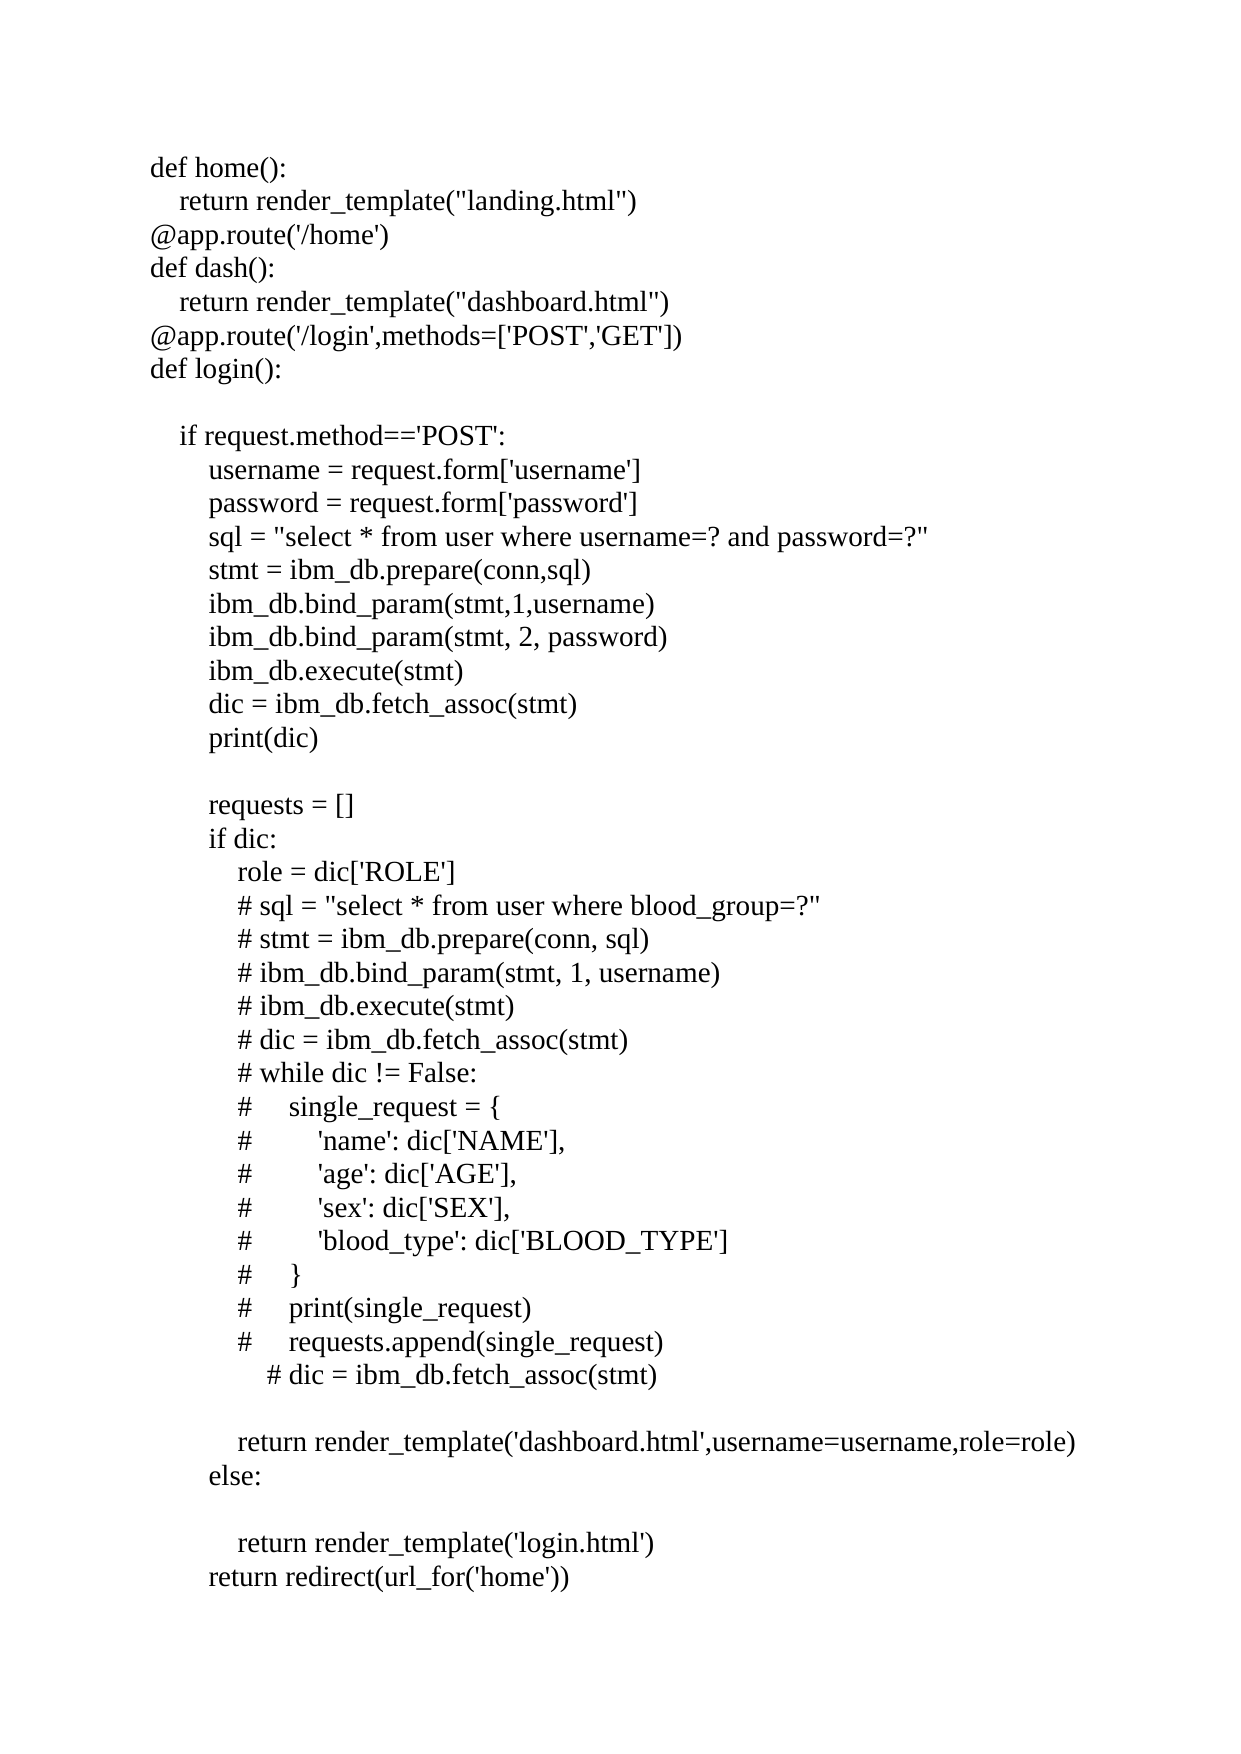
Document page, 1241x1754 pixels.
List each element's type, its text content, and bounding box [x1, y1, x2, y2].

text # dic = ibm_db.fetch_assoc(stmt) [150, 1022, 1090, 1056]
text # 'blood_type': dic['BLOOD_TYPE'] [150, 1223, 1090, 1257]
text # ibm_db.bind_param(stmt, 1, username) [150, 955, 1090, 988]
text # stmt = ibm_db.prepare(conn, sql) [150, 921, 1090, 955]
text ibm_db.bind_param(stmt,1,username) [150, 586, 1090, 619]
text ibm_db.bind_param(stmt, 2, password) [150, 619, 1090, 653]
text if request.method=='POST': [150, 418, 1090, 452]
text # ibm_db.execute(stmt) [150, 988, 1090, 1022]
text def home(): [150, 150, 1090, 183]
text print(dic) [150, 720, 1090, 754]
text # print(single_request) [150, 1290, 1090, 1324]
text return redirect(url_for('home')) [150, 1559, 1090, 1592]
text # 'sex': dic['SEX'], [150, 1190, 1090, 1223]
text # } [150, 1257, 1090, 1290]
text @app.route('/home') [150, 217, 1090, 251]
text # while dic != False: [150, 1056, 1090, 1089]
text dic = ibm_db.fetch_assoc(stmt) [150, 687, 1090, 720]
text @app.route('/login',methods=['POST','GET']) [150, 318, 1090, 351]
text return render_template("dashboard.html") [150, 284, 1090, 318]
text # sql = "select * from user where blood_group=?" [150, 888, 1090, 921]
text # requests.append(single_request) [150, 1324, 1090, 1357]
text def login(): [150, 351, 1090, 385]
text requests = [] [150, 787, 1090, 821]
text return render_template('dashboard.html',username=username,role=role) [150, 1424, 1090, 1458]
text stmt = ibm_db.prepare(conn,sql) [150, 552, 1090, 586]
text # single_request = { [150, 1089, 1090, 1123]
text sql = "select * from user where username=? and password=?" [150, 519, 1090, 552]
text ibm_db.execute(stmt) [150, 653, 1090, 687]
text else: [150, 1458, 1090, 1492]
text if dic: [150, 821, 1090, 854]
text # 'age': dic['AGE'], [150, 1156, 1090, 1190]
text return render_template('login.html') [150, 1525, 1090, 1559]
text username = request.form['username'] [150, 452, 1090, 485]
text password = request.form['password'] [150, 485, 1090, 519]
text # dic = ibm_db.fetch_assoc(stmt) [150, 1357, 1090, 1391]
text # 'name': dic['NAME'], [150, 1123, 1090, 1156]
text role = dic['ROLE'] [150, 854, 1090, 888]
text def dash(): [150, 251, 1090, 284]
text return render_template("landing.html") [150, 183, 1090, 217]
